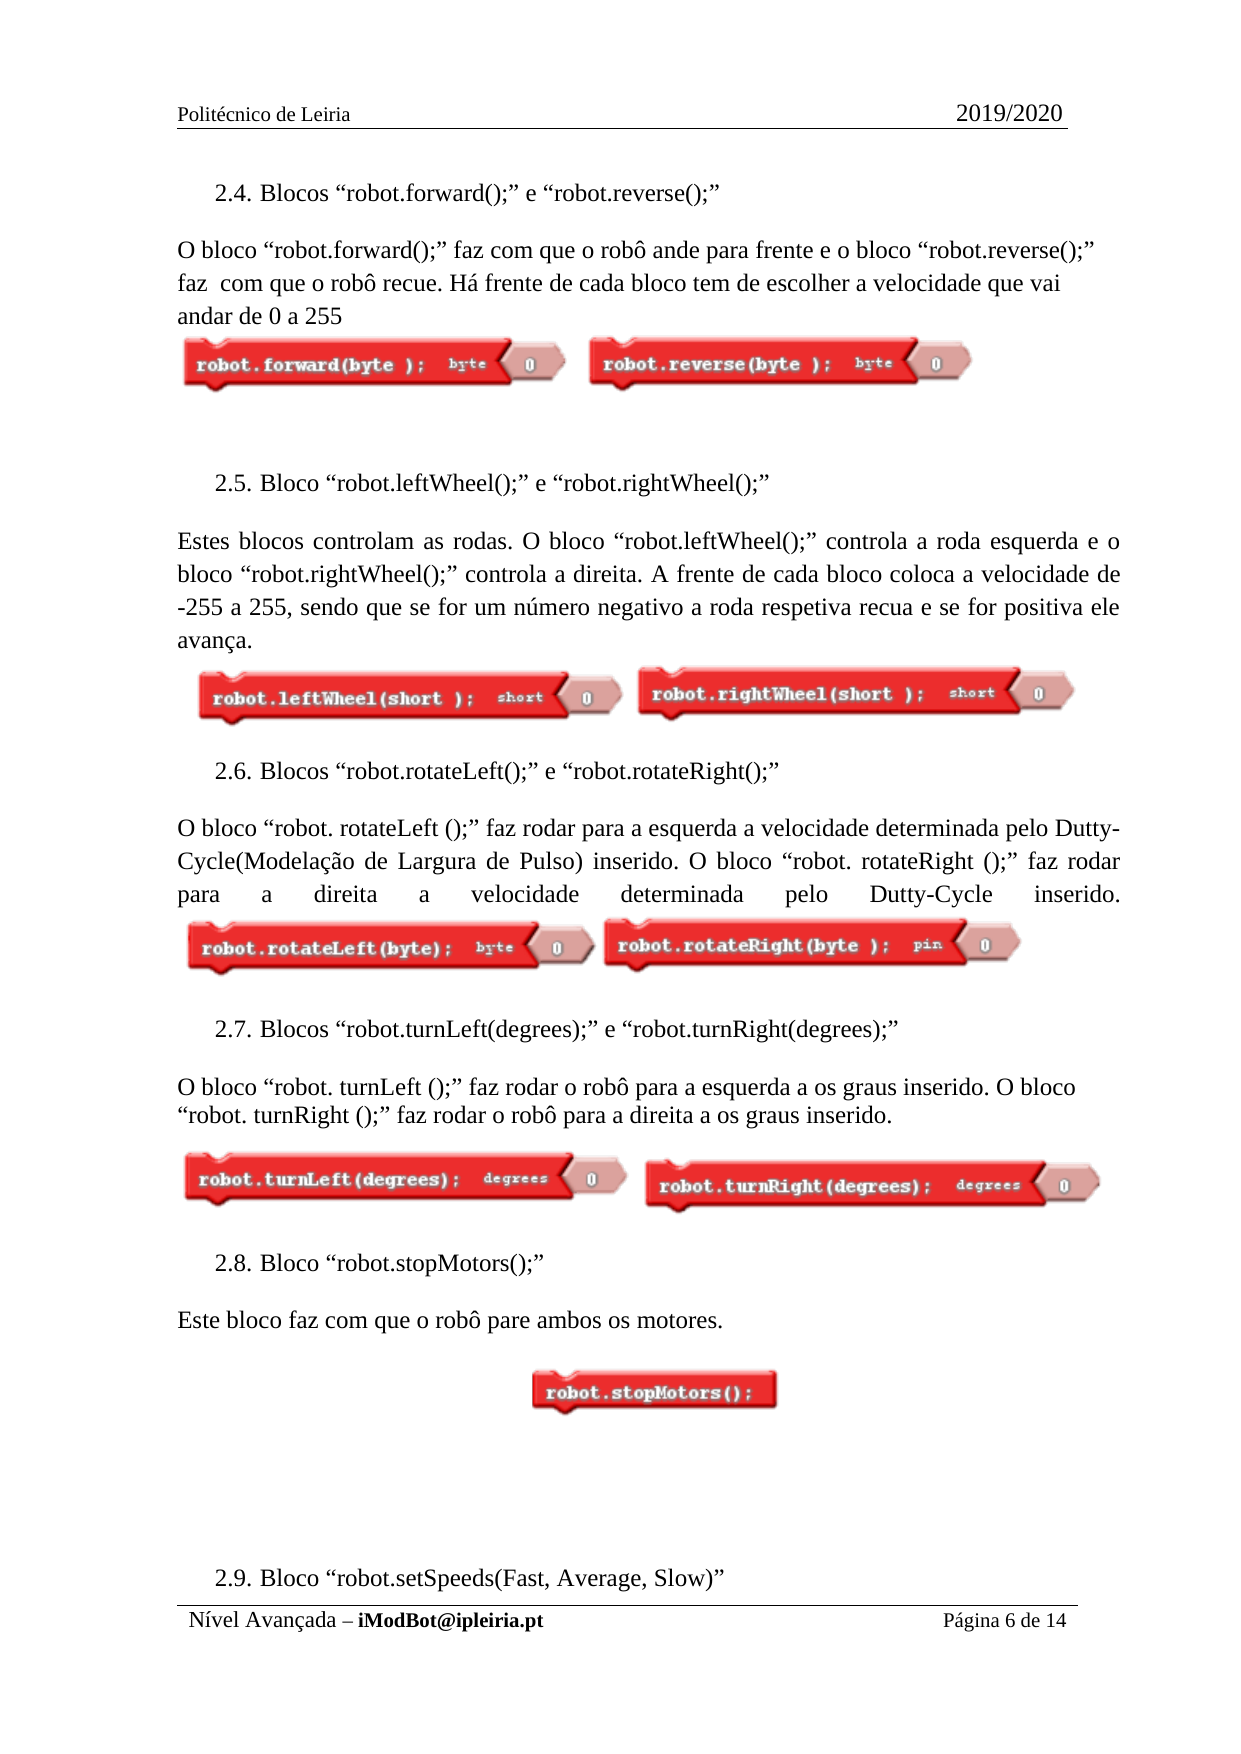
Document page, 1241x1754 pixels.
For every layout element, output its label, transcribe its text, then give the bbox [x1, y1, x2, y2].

list Blocos “robot.turnLeft(degrees);” e “robot.turnRight(degrees);” [214, 1014, 1122, 1043]
picture [517, 1362, 782, 1424]
list Bloco “robot.leftWheel();” e “robot.rightWheel();” [214, 468, 1122, 497]
text Estes blocos controlam as rodas. O bloco “robot.leftWheel();” controla a roda esquerda e o bloco “robot.rightWheel();” controla a direita. A frente de cada bloco coloca a velocidade de -255 a 255, sendo que se for um número negativo a roda respetiva recua e se for positiva ele avança. [177, 526, 1122, 654]
text O bloco “robot.forward();” faz com que o robô ande para frente e o bloco “robot.reverse();” faz com que o robô recue. Há frente de cada bloco tem de escolher a velocidade que vai andar de 0 a 255 [177, 235, 1122, 330]
list Blocos “robot.rotateLeft();” e “robot.rotateRight();” [214, 756, 1122, 784]
text Este bloco faz com que o robô pare ambos os motores. [177, 1305, 1122, 1334]
picture [177, 1129, 637, 1215]
list Bloco “robot.stopMotors();” [214, 1248, 1122, 1276]
list Blocos “robot.forward();” e “robot.reverse();” [214, 178, 1122, 206]
picture [177, 657, 1087, 732]
picture [642, 1148, 1120, 1215]
list Bloco “robot.setSpeeds(Fast, Average, Slow)” [214, 1563, 1122, 1592]
picture [177, 911, 1032, 978]
picture [177, 334, 977, 397]
